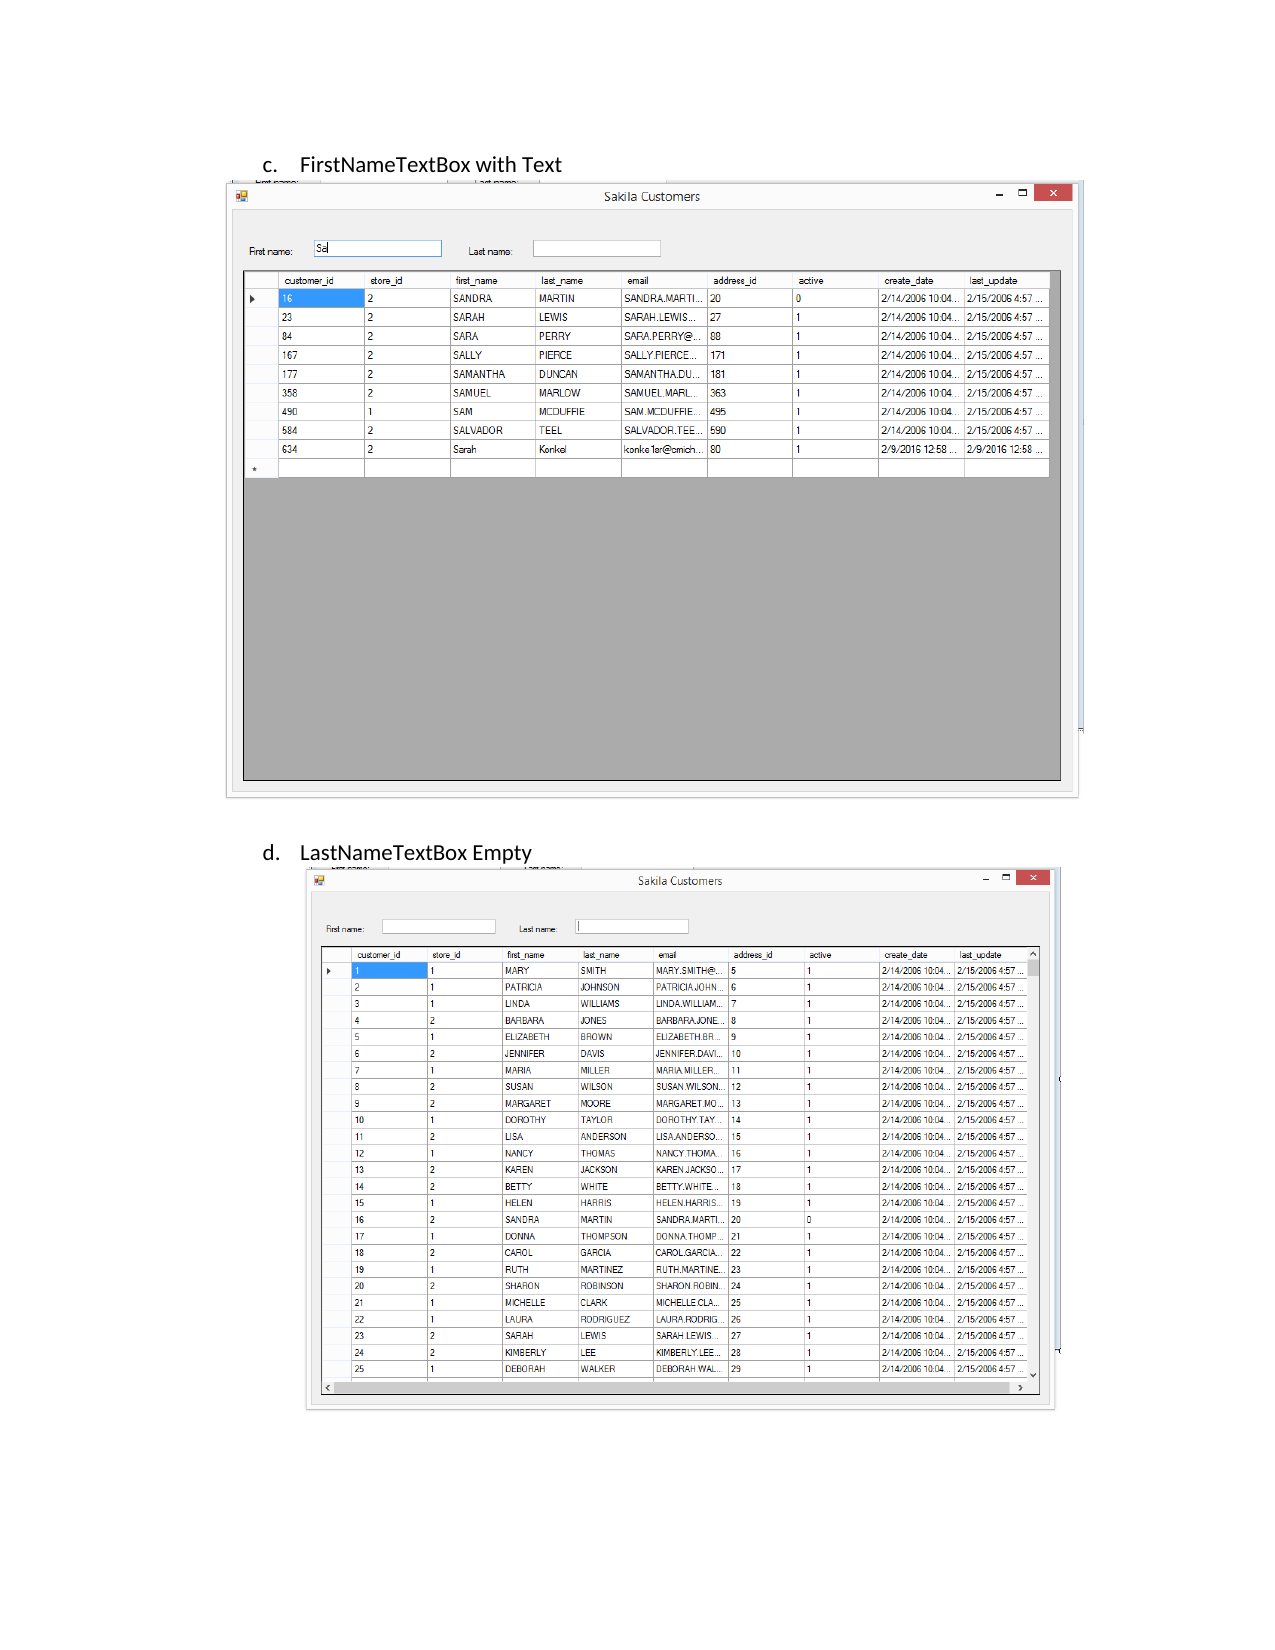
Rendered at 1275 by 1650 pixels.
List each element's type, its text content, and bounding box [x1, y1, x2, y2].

list LastNameTextBox Empty [262, 838, 1125, 866]
picture [225, 180, 1084, 806]
picture [300, 867, 1061, 1415]
list FirstNameTextBox with Text [262, 150, 1125, 178]
